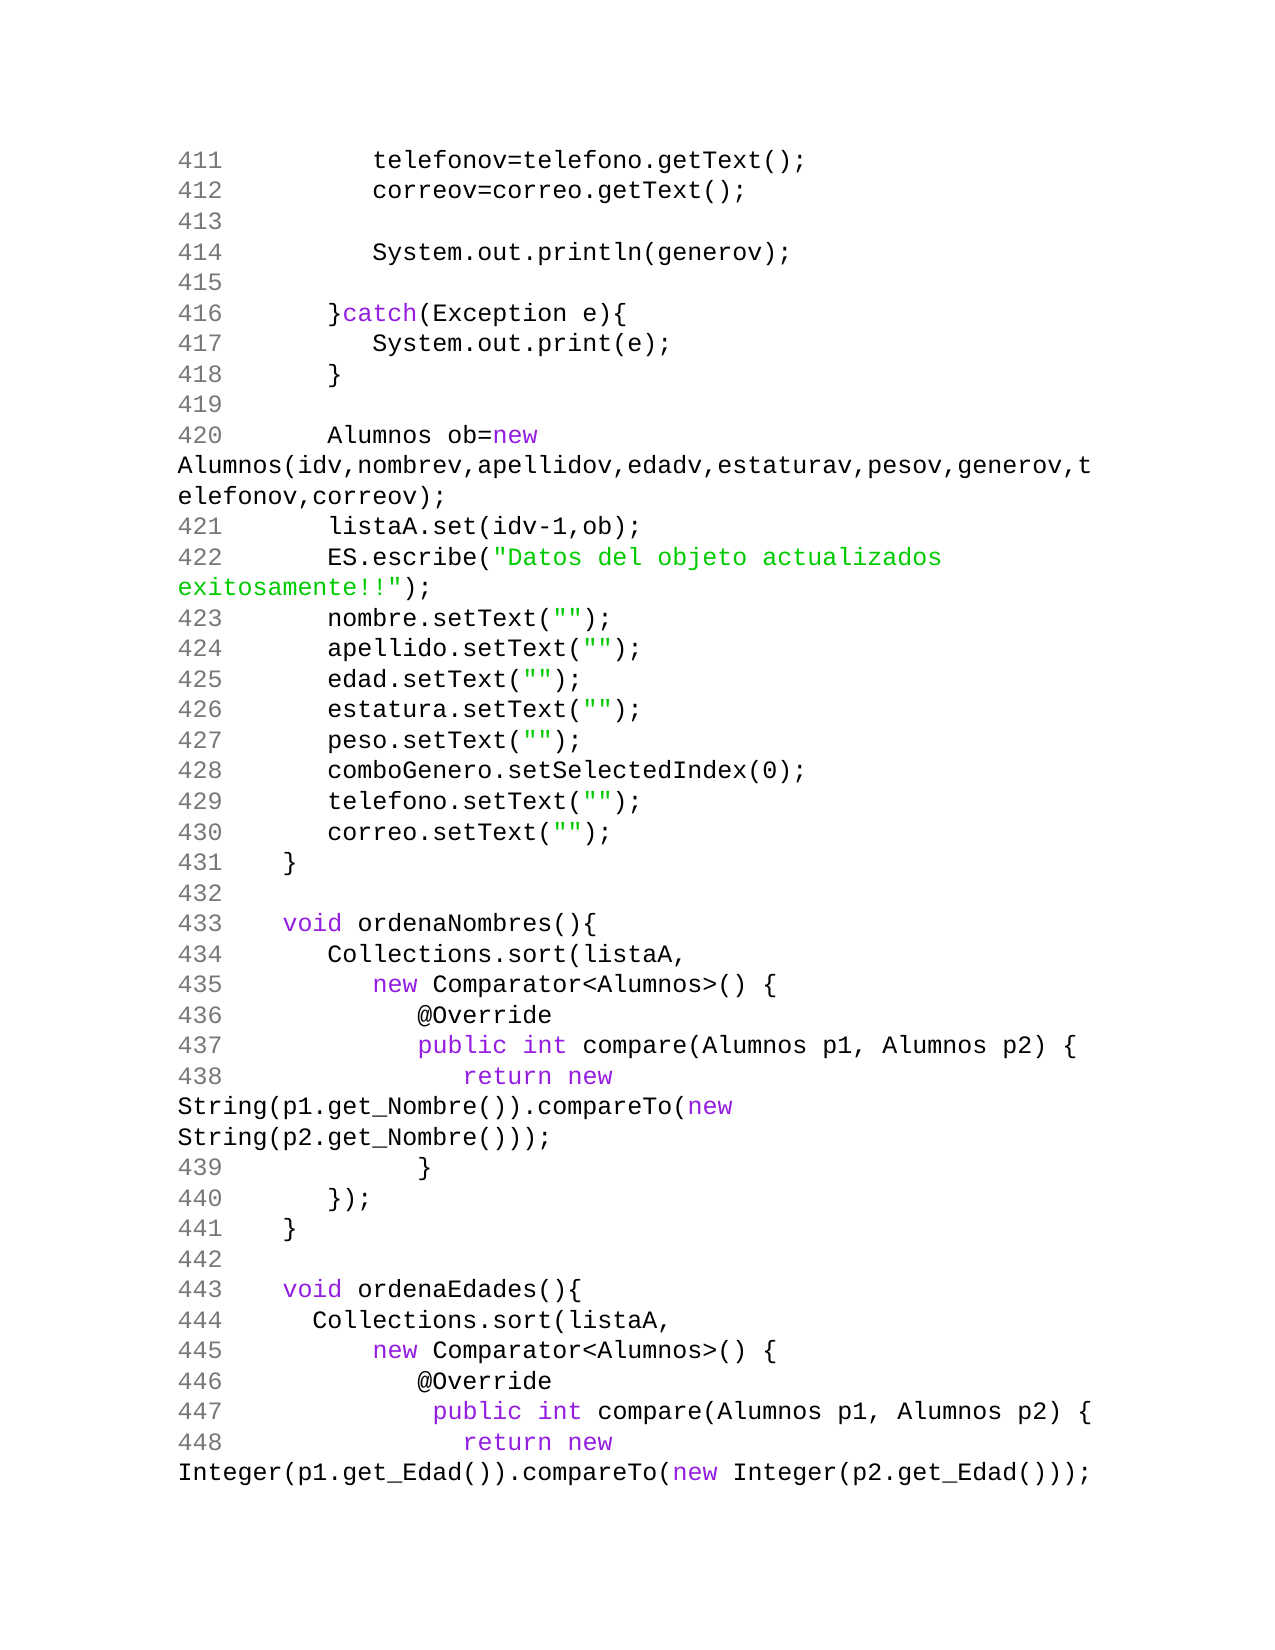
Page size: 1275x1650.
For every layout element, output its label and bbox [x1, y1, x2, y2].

text [177, 148, 1098, 1488]
